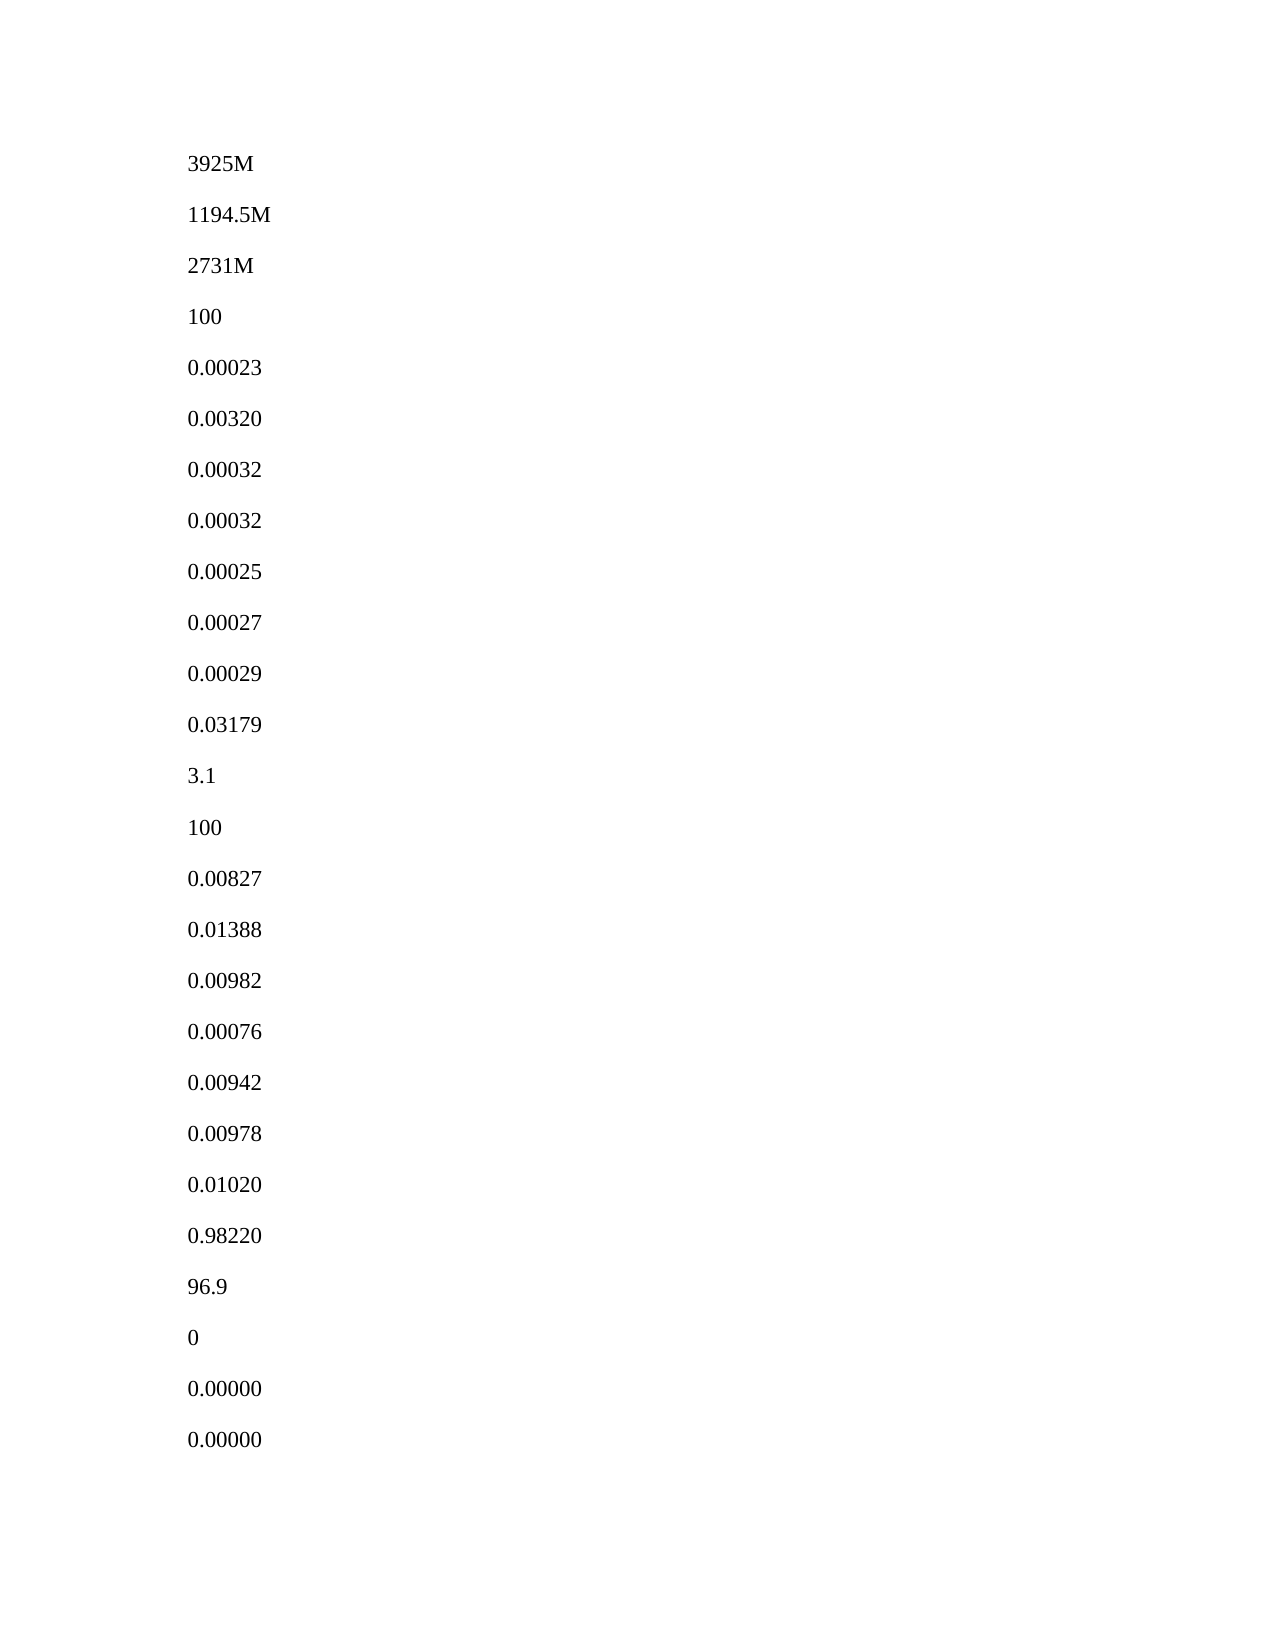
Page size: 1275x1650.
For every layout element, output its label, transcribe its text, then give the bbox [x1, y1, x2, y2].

table_cell 0.00025 [176, 558, 1076, 609]
table_cell 96.9 [176, 1273, 1076, 1324]
table_cell 3.1 [176, 763, 1076, 813]
table_cell 0.00032 [176, 456, 1076, 507]
table_cell 0.00942 [176, 1069, 1076, 1120]
table_cell 0.03179 [176, 711, 1076, 762]
table_cell 0.01020 [176, 1171, 1076, 1222]
table_header 3925M [176, 150, 1076, 201]
table_cell 0.00978 [176, 1120, 1076, 1171]
table_cell 0.00000 [176, 1375, 1076, 1426]
table_cell 0.00023 [176, 354, 1076, 405]
table_cell 0 [176, 1324, 1076, 1375]
table_cell 0.00982 [176, 967, 1076, 1018]
table_cell 0.00076 [176, 1018, 1076, 1069]
table_cell 1194.5M [176, 201, 1076, 252]
table_cell 0.00029 [176, 660, 1076, 711]
table_cell 0.00827 [176, 865, 1076, 916]
table_cell 0.00027 [176, 609, 1076, 660]
table_cell 100 [176, 303, 1076, 354]
table_cell 0.00000 [176, 1426, 1076, 1477]
table_cell 0.01388 [176, 916, 1076, 967]
table_cell 0.00032 [176, 507, 1076, 558]
table_cell 2731M [176, 252, 1076, 303]
table_cell 100 [176, 814, 1076, 864]
table_cell 0.00320 [176, 405, 1076, 456]
table_cell 0.98220 [176, 1222, 1076, 1273]
